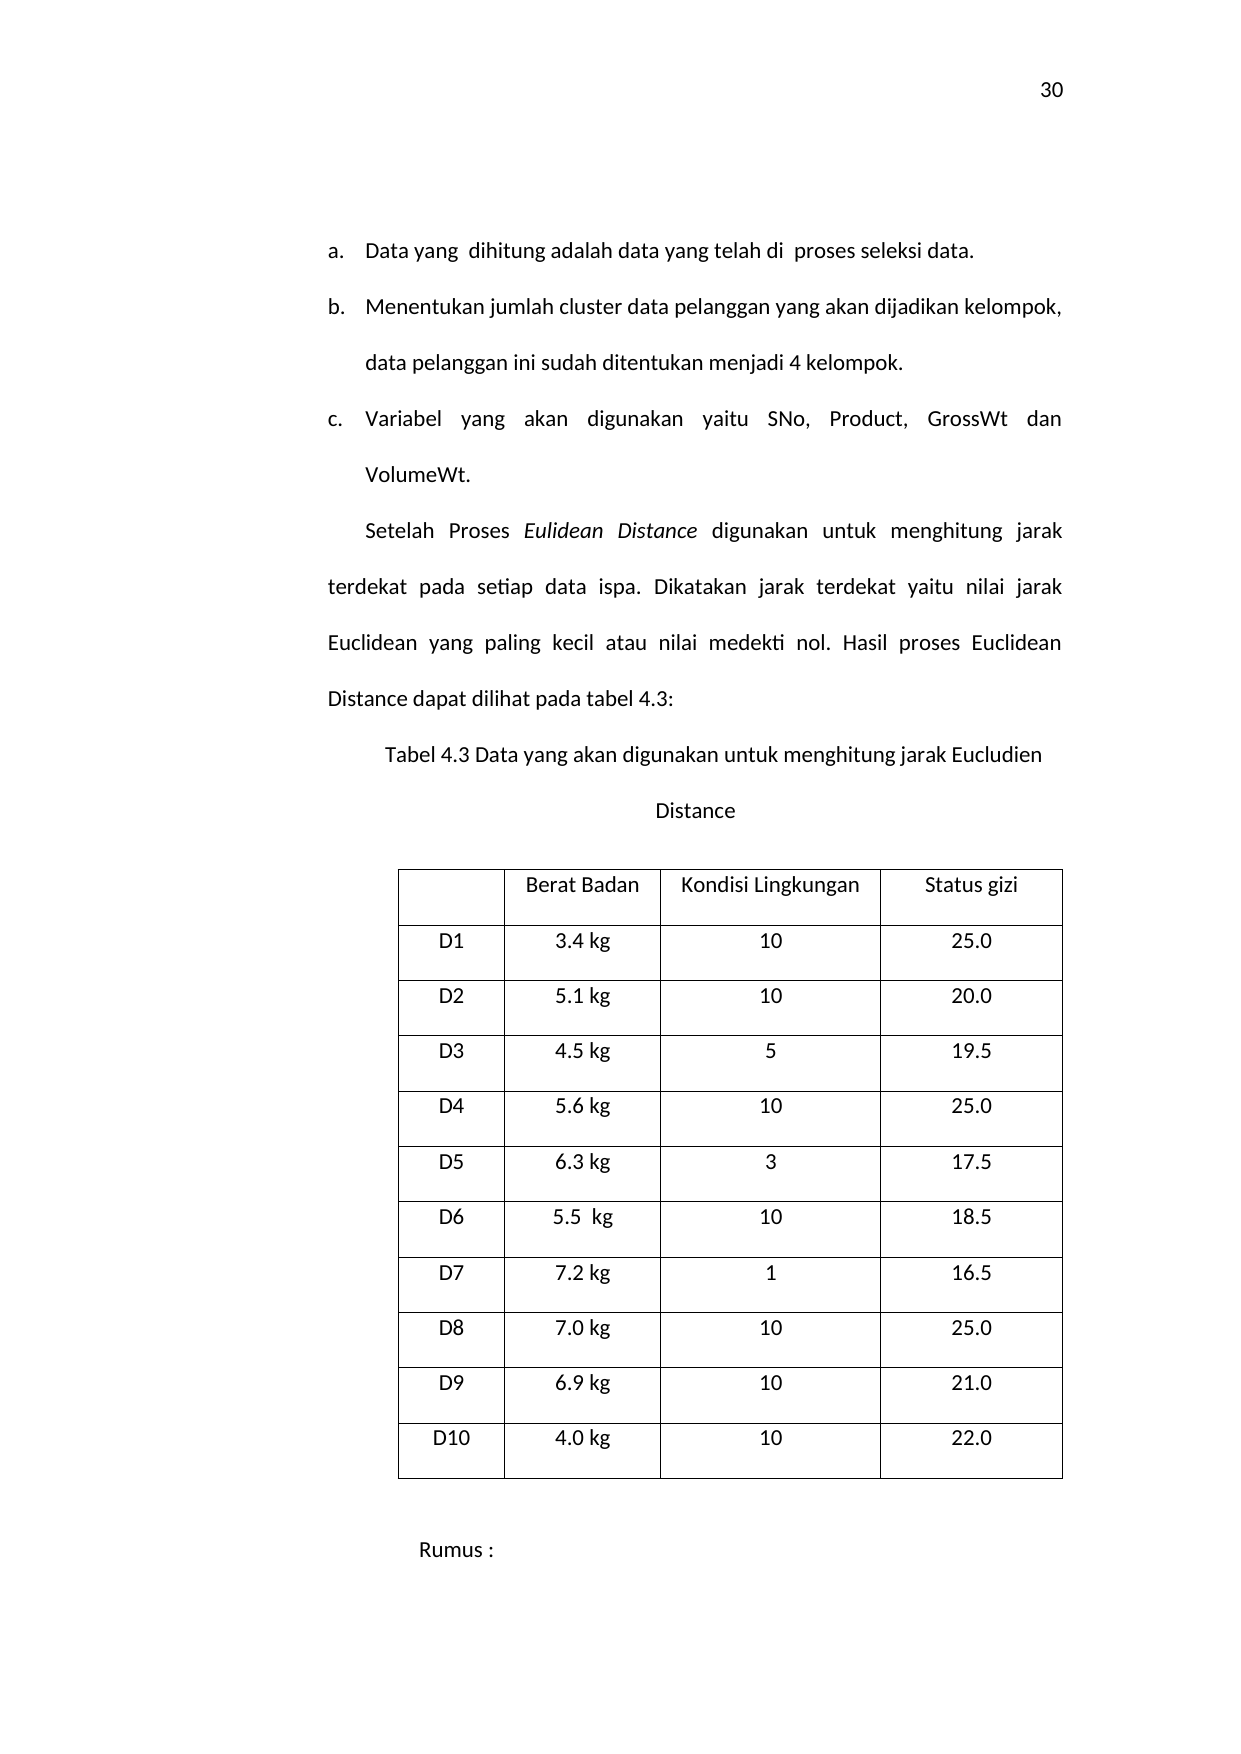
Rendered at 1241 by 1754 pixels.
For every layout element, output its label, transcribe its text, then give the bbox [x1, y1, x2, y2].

table_cell 5.5 kg [505, 1202, 660, 1257]
table_cell D8 [399, 1313, 504, 1367]
table_cell 4.5 kg [505, 1036, 660, 1091]
table_cell 6.3 kg [505, 1147, 660, 1201]
table_cell 5 [661, 1036, 880, 1091]
table_cell 20.0 [881, 981, 1062, 1035]
table_header Kondisi Lingkungan [661, 870, 880, 925]
table_cell D1 [399, 926, 504, 980]
table_cell 25.0 [881, 1313, 1062, 1367]
list Variabel yang akan digunakan yaitu SNo, Product, GrossWt dan VolumeWt. [328, 404, 1063, 488]
table_cell 10 [661, 981, 880, 1035]
table_cell 10 [661, 1424, 880, 1478]
table_cell D2 [399, 981, 504, 1035]
table_cell 17.5 [881, 1147, 1062, 1201]
table_cell 10 [661, 1313, 880, 1367]
table_cell 4.0 kg [505, 1424, 660, 1478]
table_cell 6.9 kg [505, 1368, 660, 1422]
table_cell 18.5 [881, 1202, 1062, 1257]
list Data yang dihitung adalah data yang telah di proses seleksi data. [328, 236, 1063, 264]
table_cell 1 [661, 1258, 880, 1312]
table_cell 7.0 kg [505, 1313, 660, 1367]
table_cell 10 [661, 1092, 880, 1146]
table_cell 25.0 [881, 1092, 1062, 1146]
table_header Status gizi [881, 870, 1062, 925]
list Rumus : [419, 1535, 1063, 1563]
table_cell 16.5 [881, 1258, 1062, 1312]
table_cell D7 [399, 1258, 504, 1312]
table_cell 22.0 [881, 1424, 1062, 1478]
table_cell D6 [399, 1202, 504, 1257]
table_cell D3 [399, 1036, 504, 1091]
list Setelah Proses Eulidean Distance digunakan untuk menghitung jarak terdekat pada setiap data ispa. Dikatakan jarak terdekat yaitu nilai jarak Euclidean yang paling kecil atau nilai medekti nol. Hasil proses Euclidean Distance dapat dilihat pada tabel 4.3: [328, 516, 1063, 713]
table_cell 21.0 [881, 1368, 1062, 1422]
table_header Berat Badan [505, 870, 660, 925]
table_cell 19.5 [881, 1036, 1062, 1091]
table_cell 5.6 kg [505, 1092, 660, 1146]
table_cell D9 [399, 1368, 504, 1422]
table_cell D5 [399, 1147, 504, 1201]
table_cell 5.1 kg [505, 981, 660, 1035]
list Menentukan jumlah cluster data pelanggan yang akan dijadikan kelompok, data pelanggan ini sudah ditentukan menjadi 4 kelompok. [328, 292, 1063, 376]
table_cell 10 [661, 1202, 880, 1257]
table_cell 10 [661, 1368, 880, 1422]
table_cell 3.4 kg [505, 926, 660, 980]
table_cell 7.2 kg [505, 1258, 660, 1312]
table_cell 3 [661, 1147, 880, 1201]
table_cell D4 [399, 1092, 504, 1146]
table_cell 25.0 [881, 926, 1062, 980]
table_cell D10 [399, 1424, 504, 1478]
list Tabel 4.3 Data yang akan digunakan untuk menghitung jarak Eucludien Distance [328, 741, 1063, 825]
table_header [399, 870, 504, 925]
table_cell 10 [661, 926, 880, 980]
